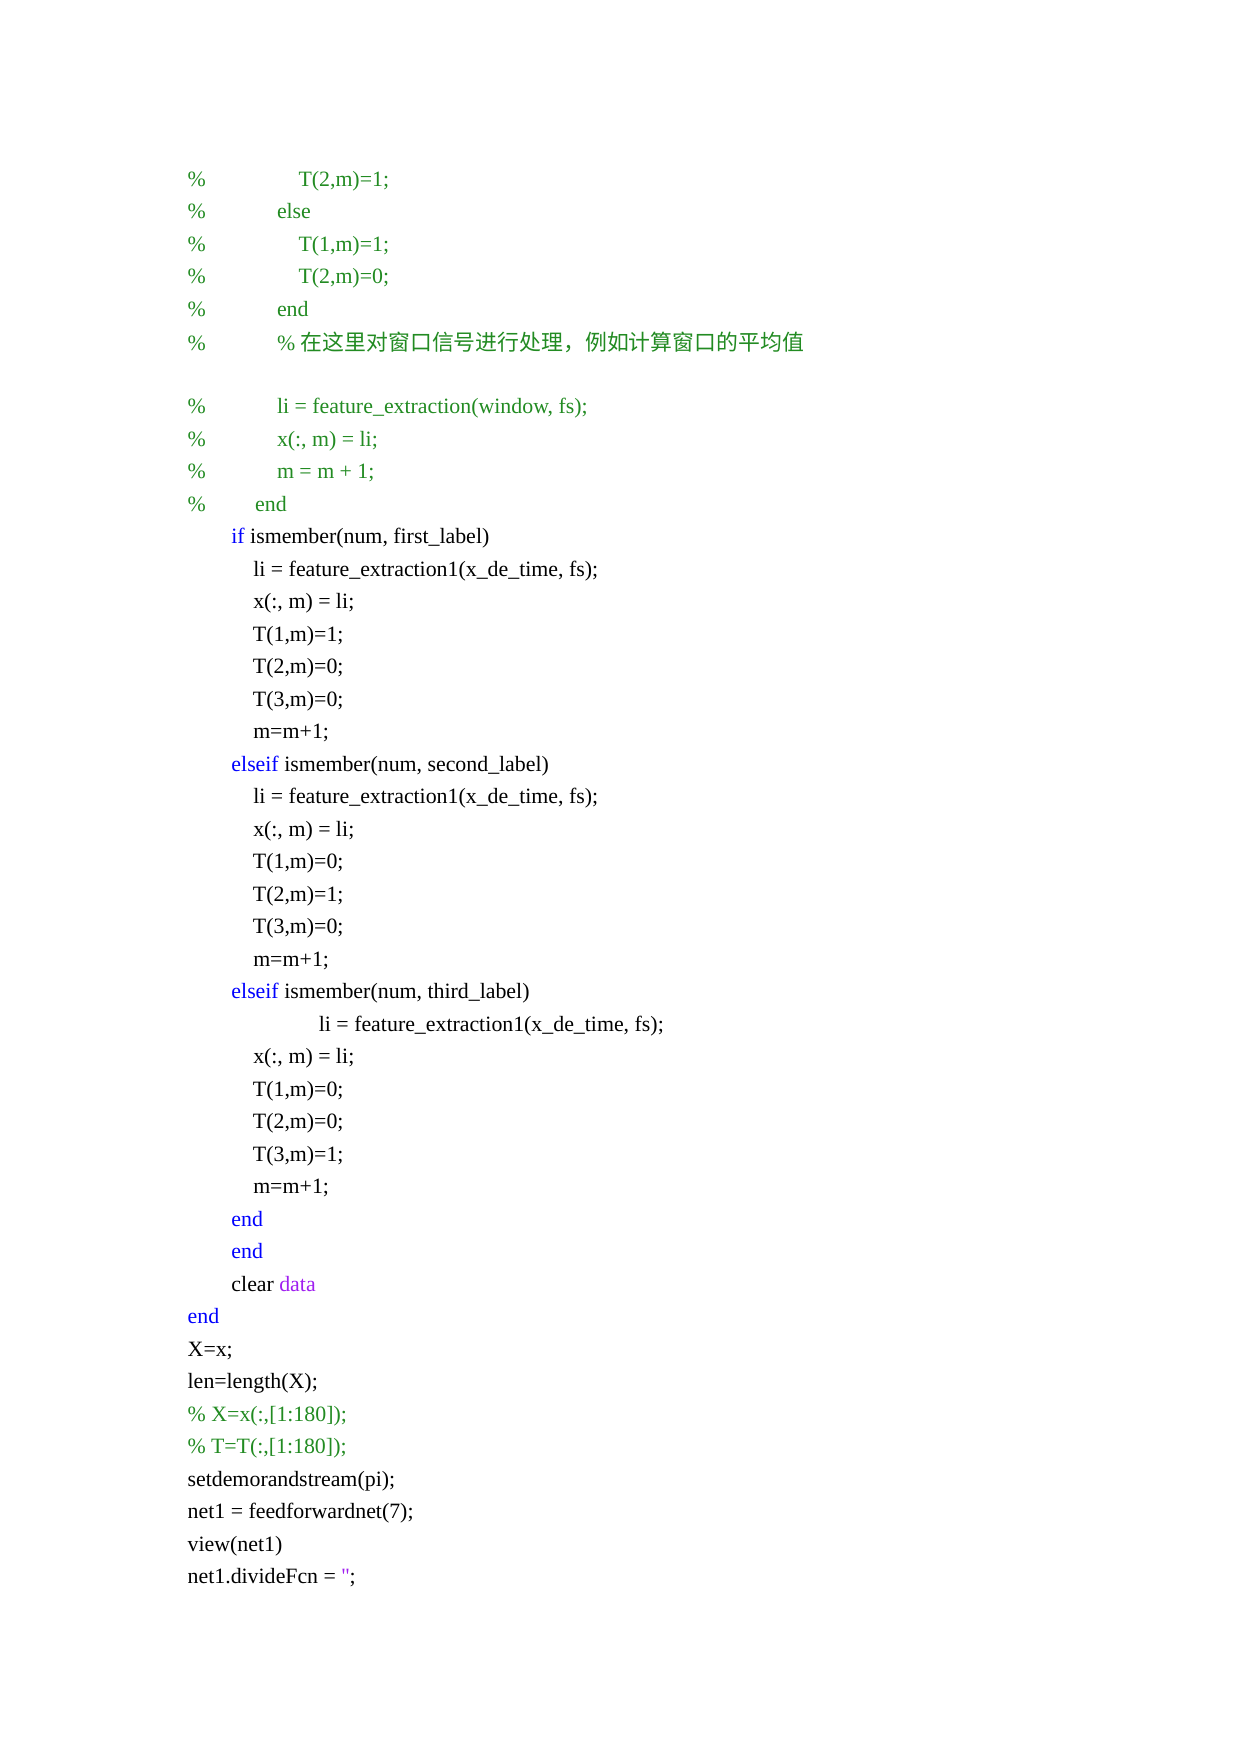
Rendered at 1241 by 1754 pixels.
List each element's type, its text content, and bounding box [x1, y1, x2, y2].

text T(2,m)=1; [187, 877, 1053, 909]
text m=m+1; [187, 1169, 1053, 1202]
text m=m+1; [187, 714, 1053, 747]
text % x(:, m) = li; [187, 422, 1053, 454]
text X=x; [187, 1332, 1053, 1364]
text li = feature_extraction1(x_de_time, fs); [187, 779, 1053, 812]
text % m = m + 1; [187, 454, 1053, 487]
text % X=x(:,[1:180]); [187, 1397, 1053, 1429]
text T(3,m)=0; [187, 909, 1053, 942]
text li = feature_extraction1(x_de_time, fs); [187, 1007, 1053, 1039]
text net1 = feedforwardnet(7); [187, 1494, 1053, 1527]
text net1.divideFcn = ''; [187, 1559, 1053, 1592]
text % li = feature_extraction(window, fs); [187, 389, 1053, 422]
text % else [187, 194, 1053, 227]
text li = feature_extraction1(x_de_time, fs); [187, 552, 1053, 584]
text T(1,m)=0; [187, 844, 1053, 877]
text x(:, m) = li; [187, 584, 1053, 617]
text % T(1,m)=1; [187, 227, 1053, 259]
text elseif ismember(num, second_label) [187, 747, 1053, 779]
text % end [187, 292, 1053, 324]
text % T=T(:,[1:180]); [187, 1429, 1053, 1462]
text % end [187, 487, 1053, 519]
text x(:, m) = li; [187, 812, 1053, 844]
text view(net1) [187, 1527, 1053, 1559]
text T(3,m)=0; [187, 682, 1053, 714]
text T(1,m)=0; [187, 1072, 1053, 1104]
text setdemorandstream(pi); [187, 1462, 1053, 1494]
text elseif ismember(num, third_label) [187, 974, 1053, 1007]
text % % 在这里对窗口信号进行处理，例如计算窗口的平均值 [187, 324, 1053, 357]
text T(2,m)=0; [187, 649, 1053, 682]
text T(1,m)=1; [187, 617, 1053, 649]
text % T(2,m)=1; [187, 162, 1053, 194]
text x(:, m) = li; [187, 1039, 1053, 1072]
text T(3,m)=1; [187, 1137, 1053, 1169]
text T(2,m)=0; [187, 1104, 1053, 1137]
text end [187, 1299, 1053, 1332]
text clear data [187, 1267, 1053, 1299]
text len=length(X); [187, 1364, 1053, 1397]
text m=m+1; [187, 942, 1053, 974]
text if ismember(num, first_label) [187, 519, 1053, 552]
text % T(2,m)=0; [187, 259, 1053, 292]
text end [187, 1234, 1053, 1267]
text end [187, 1202, 1053, 1234]
